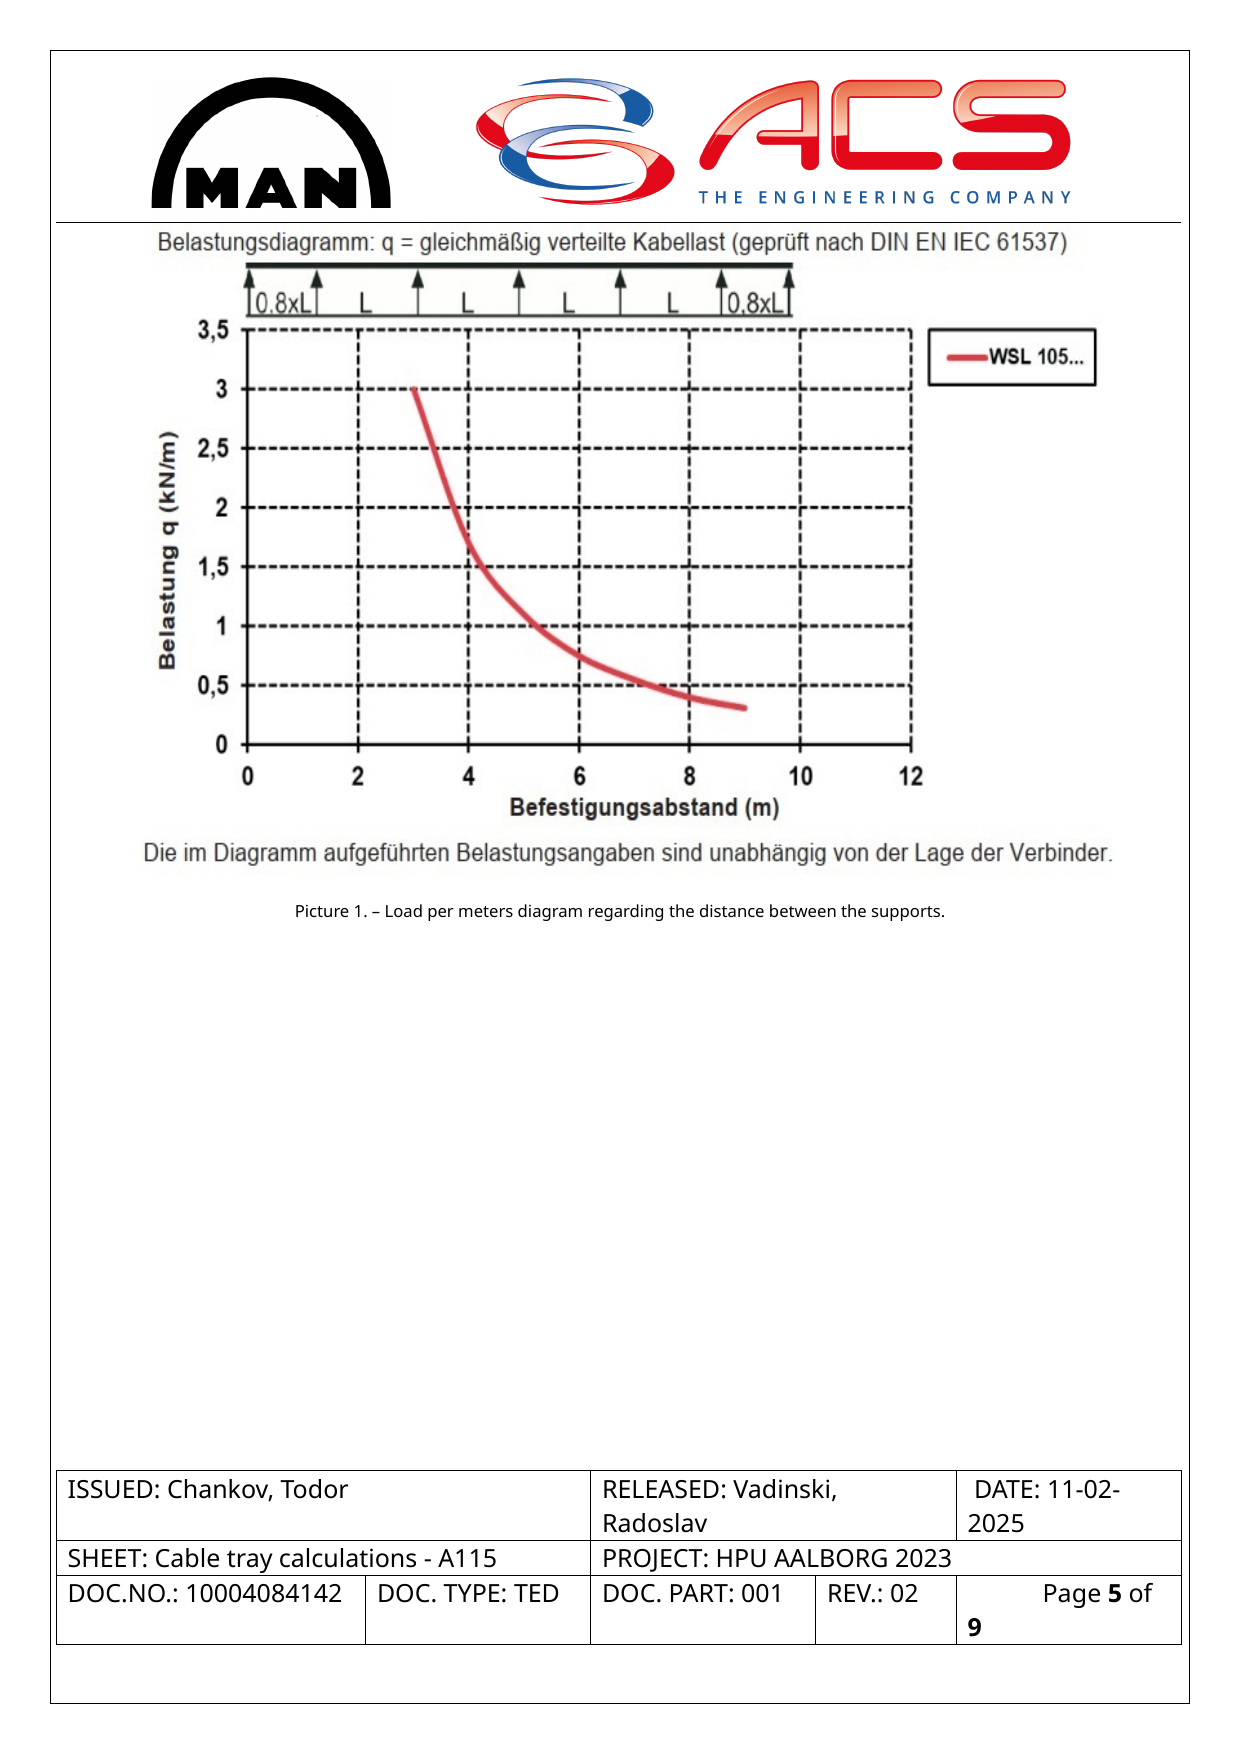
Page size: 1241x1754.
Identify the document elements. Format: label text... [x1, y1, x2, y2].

picture [475, 75, 1086, 211]
picture [151, 75, 391, 211]
text Picture 1. – Load per meters diagram regarding the distance between the supports. [112, 899, 1128, 922]
